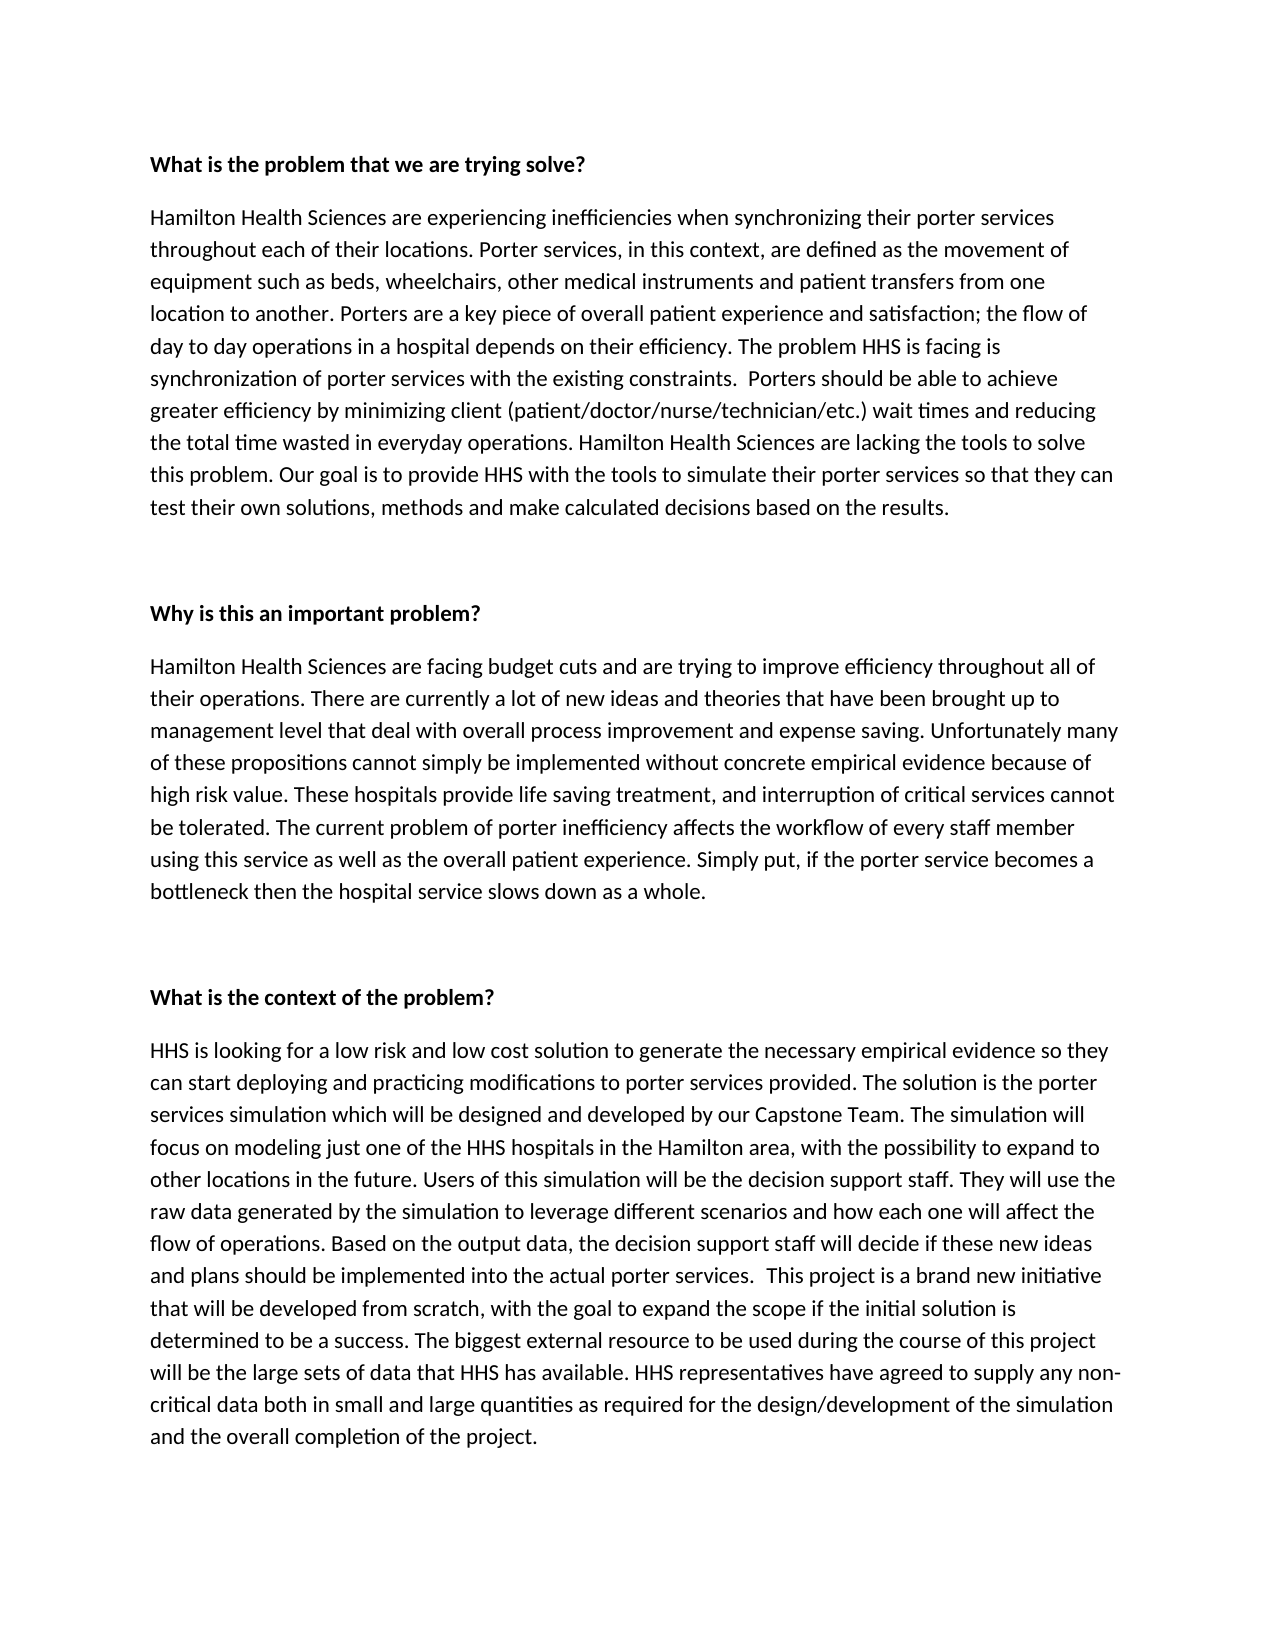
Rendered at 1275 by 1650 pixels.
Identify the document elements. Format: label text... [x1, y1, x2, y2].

text Hamilton Health Sciences are experiencing inefficiencies when synchronizing their porter services throughout each of their locations. Porter services, in this context, are defined as the movement of equipment such as beds, wheelchairs, other medical instruments and patient transfers from one location to another. Porters are a key piece of overall patient experience and satisfaction; the flow of day to day operations in a hospital depends on their efficiency. The problem HHS is facing is synchronization of porter services with the existing constraints. Porters should be able to achieve greater efficiency by minimizing client (patient/doctor/nurse/technician/etc.) wait times and reducing the total time wasted in everyday operations. Hamilton Health Sciences are lacking the tools to solve this problem. Our goal is to provide HHS with the tools to simulate their porter services so that they can test their own solutions, methods and make calculated decisions based on the results. [150, 203, 1125, 521]
text Hamilton Health Sciences are facing budget cuts and are trying to improve efficiency throughout all of their operations. There are currently a lot of new ideas and theories that have been brought up to management level that deal with overall process improvement and expense saving. Unfortunately many of these propositions cannot simply be implemented without concrete empirical evidence because of high risk value. These hospitals provide life saving treatment, and interruption of critical services cannot be tolerated. The current problem of porter inefficiency affects the workflow of every staff member using this service as well as the overall patient experience. Simply put, if the porter service becomes a bottleneck then the hospital service slows down as a whole. [150, 652, 1125, 905]
text What is the problem that we are trying solve? [150, 150, 1125, 178]
text HHS is looking for a low risk and low cost solution to generate the necessary empirical evidence so they can start deploying and practicing modifications to porter services provided. The solution is the porter services simulation which will be designed and developed by our Capstone Team. The simulation will focus on modeling just one of the HHS hospitals in the Hamilton area, with the possibility to expand to other locations in the future. Users of this simulation will be the decision support staff. They will use the raw data generated by the simulation to leverage different scenarios and how each one will affect the flow of operations. Based on the output data, the decision support staff will decide if these new ideas and plans should be implemented into the actual porter services. This project is a brand new initiative that will be developed from scratch, with the goal to expand the scope if the initial solution is determined to be a success. The biggest external resource to be used during the course of this project will be the large sets of data that HHS has available. HHS representatives have agreed to supply any non-critical data both in small and large quantities as required for the design/development of the simulation and the overall completion of the project. [150, 1036, 1125, 1450]
text What is the context of the problem? [150, 983, 1125, 1011]
text Why is this an important problem? [150, 599, 1125, 627]
